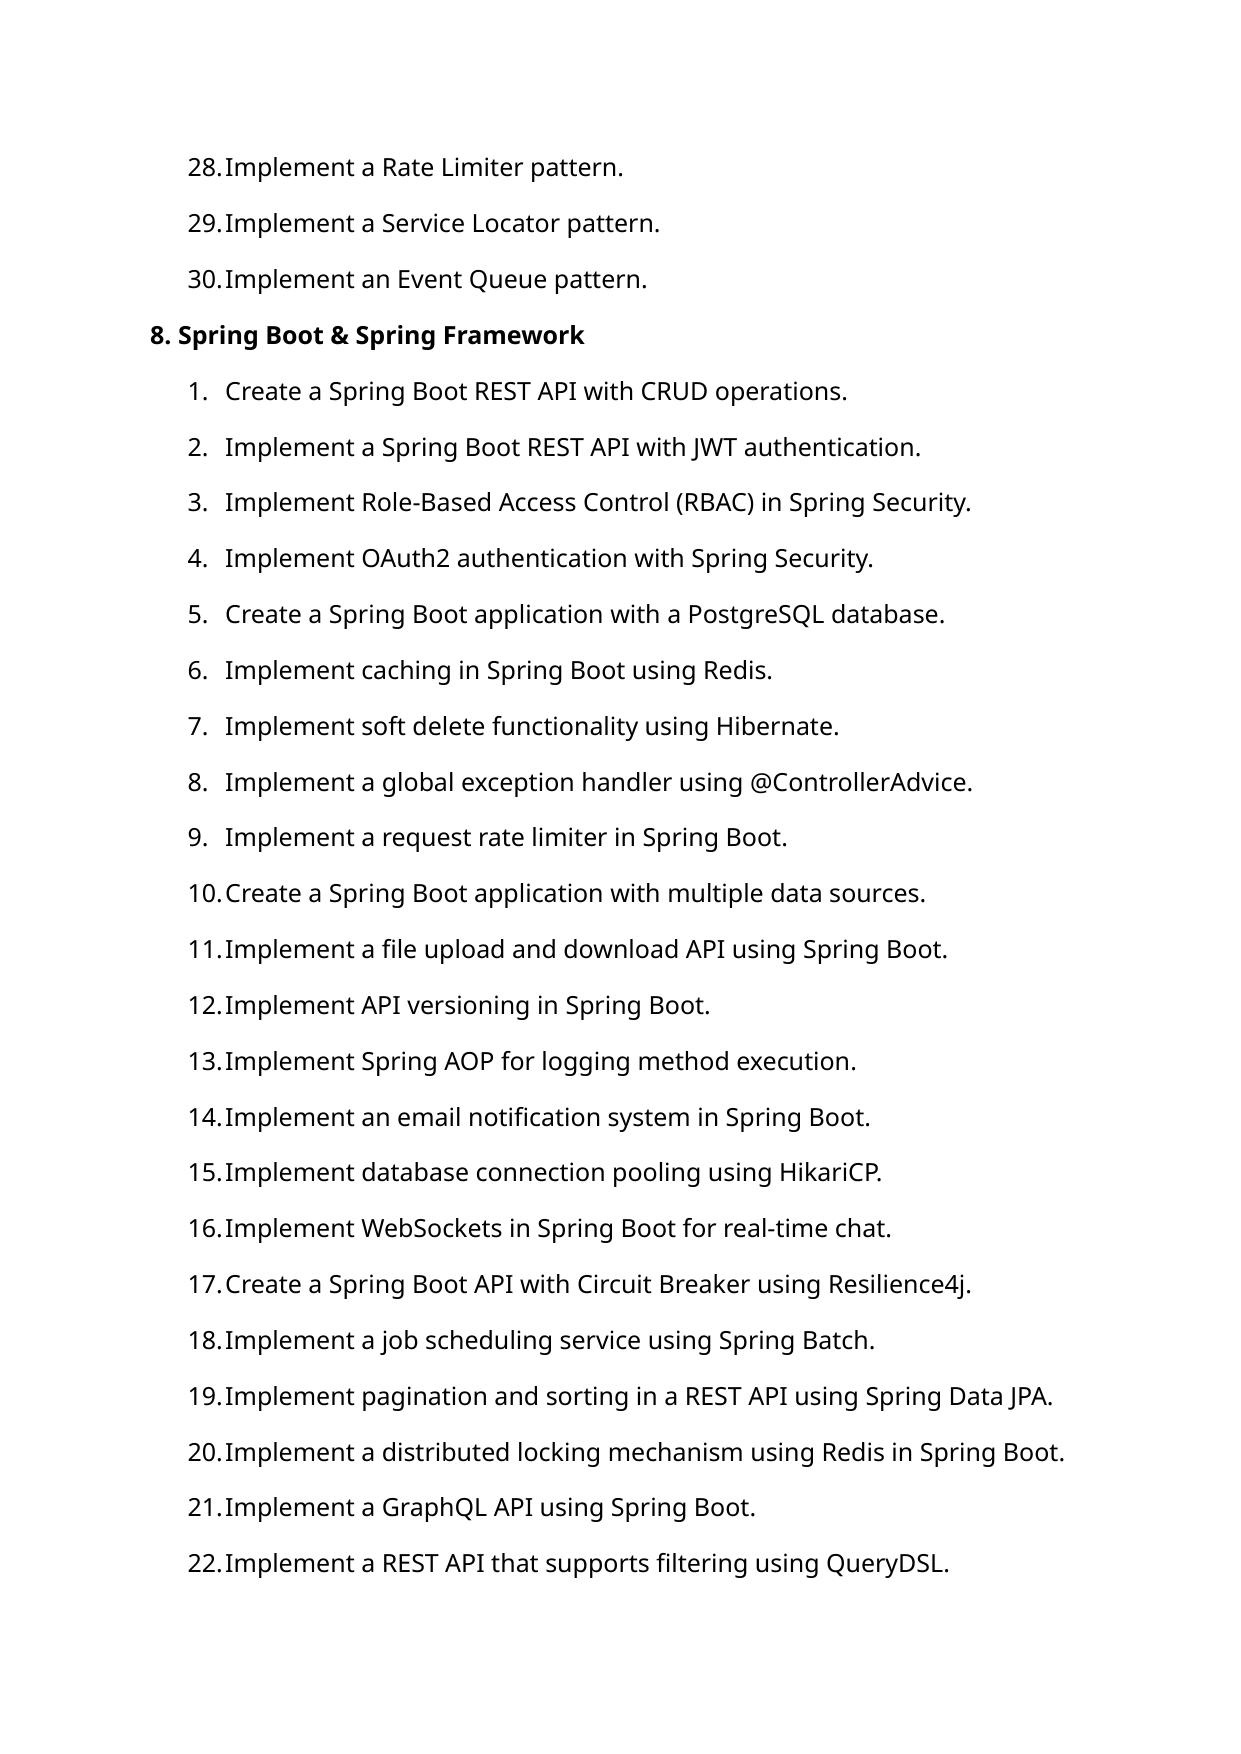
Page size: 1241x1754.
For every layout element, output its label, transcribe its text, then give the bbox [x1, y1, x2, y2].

list Implement caching in Spring Boot using Redis. [187, 652, 1090, 687]
list Implement OAuth2 authentication with Spring Security. [187, 541, 1090, 575]
list Implement an email notification system in Spring Boot. [187, 1099, 1090, 1133]
list Create a Spring Boot API with Circuit Breaker using Resilience4j. [187, 1267, 1090, 1301]
list Implement WebSockets in Spring Boot for real-time chat. [187, 1211, 1090, 1245]
list Implement pagination and sorting in a REST API using Spring Data JPA. [187, 1378, 1090, 1412]
list Create a Spring Boot application with multiple data sources. [187, 876, 1090, 910]
list Create a Spring Boot application with a PostgreSQL database. [187, 597, 1090, 631]
list Implement a REST API that supports filtering using QueryDSL. [187, 1546, 1090, 1580]
list Implement soft delete functionality using Hibernate. [187, 708, 1090, 742]
list Implement a Spring Boot REST API with JWT authentication. [187, 429, 1090, 463]
list Implement API versioning in Spring Boot. [187, 987, 1090, 1022]
list Implement a GraphQL API using Spring Boot. [187, 1490, 1090, 1524]
list Implement a file upload and download API using Spring Boot. [187, 932, 1090, 966]
list Implement database connection pooling using HikariCP. [187, 1155, 1090, 1189]
list Implement an Event Queue pattern. [187, 262, 1090, 296]
list Implement a job scheduling service using Spring Batch. [187, 1322, 1090, 1357]
list Implement a Rate Limiter pattern. [187, 150, 1090, 184]
text 8. Spring Boot & Spring Framework [150, 317, 1090, 352]
list Implement a global exception handler using @ControllerAdvice. [187, 764, 1090, 798]
list Implement Role-Based Access Control (RBAC) in Spring Security. [187, 485, 1090, 519]
list Implement a distributed locking mechanism using Redis in Spring Boot. [187, 1434, 1090, 1468]
list Implement Spring AOP for logging method execution. [187, 1043, 1090, 1077]
list Implement a Service Locator pattern. [187, 206, 1090, 240]
list Implement a request rate limiter in Spring Boot. [187, 820, 1090, 854]
list Create a Spring Boot REST API with CRUD operations. [187, 373, 1090, 407]
